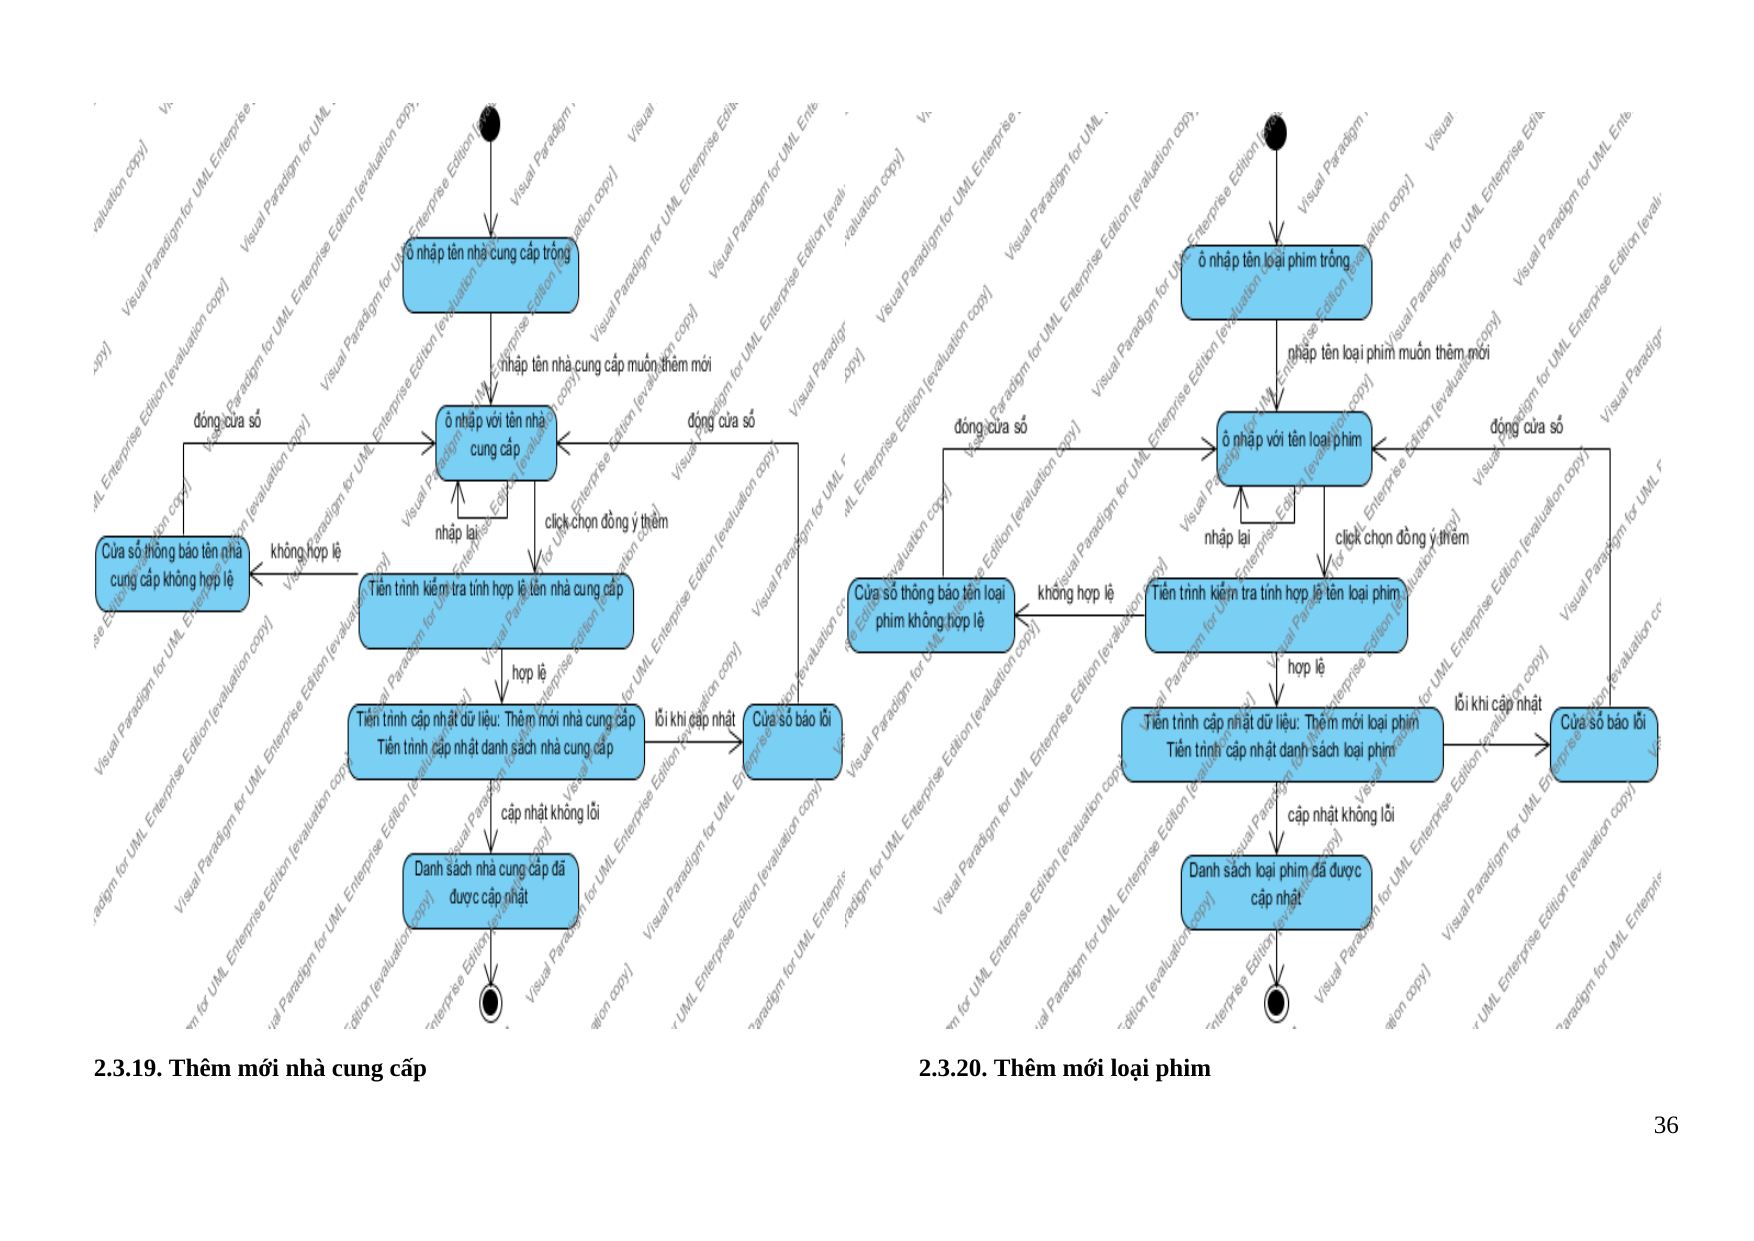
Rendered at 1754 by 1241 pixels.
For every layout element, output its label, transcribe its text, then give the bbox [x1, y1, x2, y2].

text 2.3.19. Thêm mới nhà cung cấp 2.3.20. Thêm mới loại phim [94, 1053, 1678, 1082]
picture [93, 103, 1662, 1029]
